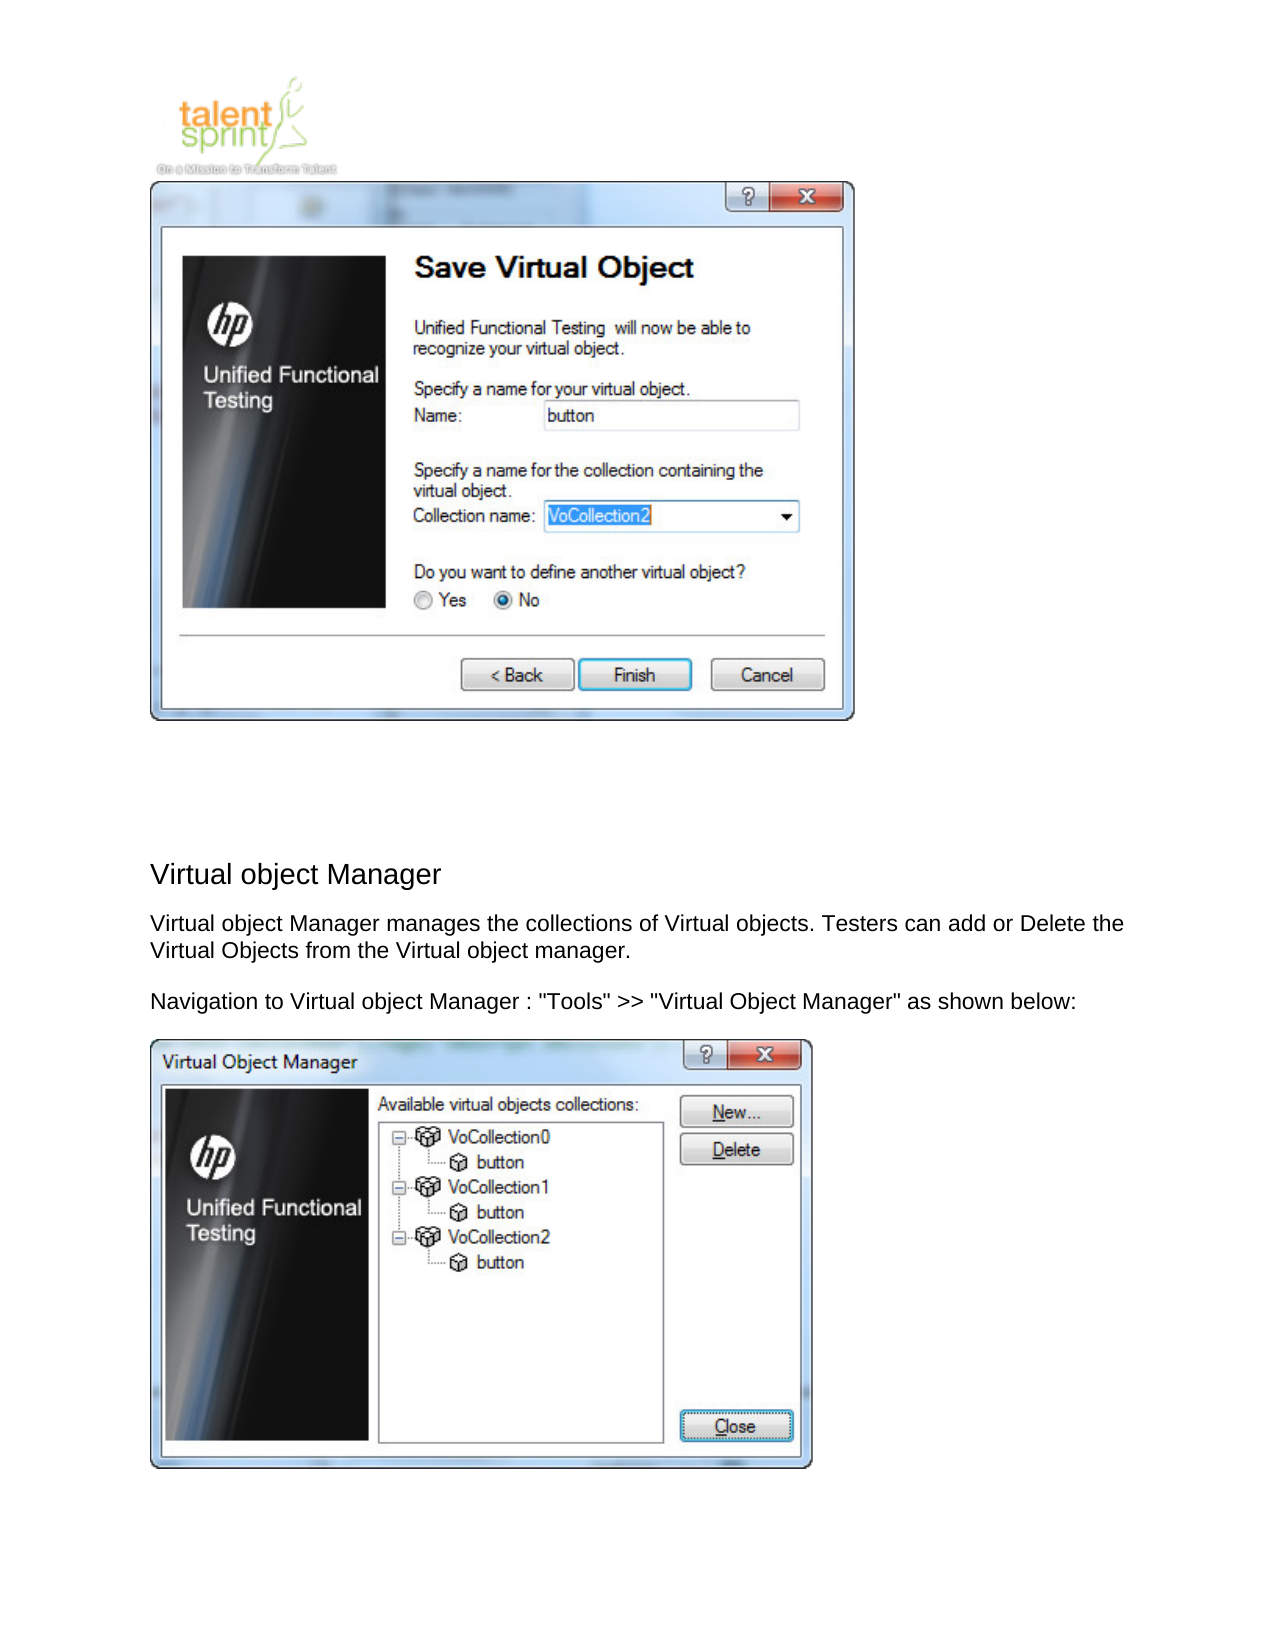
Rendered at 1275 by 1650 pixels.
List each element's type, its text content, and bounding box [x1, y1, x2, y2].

text Navigation to Virtual object Manager : "Tools" >> "Virtual Object Manager" as shown below: [150, 988, 1125, 1014]
text Virtual object Manager manages the collections of Virtual objects. Testers can add or Delete the Virtual Objects from the Virtual object manager. [150, 910, 1125, 963]
picture [150, 1039, 813, 1469]
text Virtual object Manager [150, 853, 1120, 890]
picture [150, 75, 855, 721]
